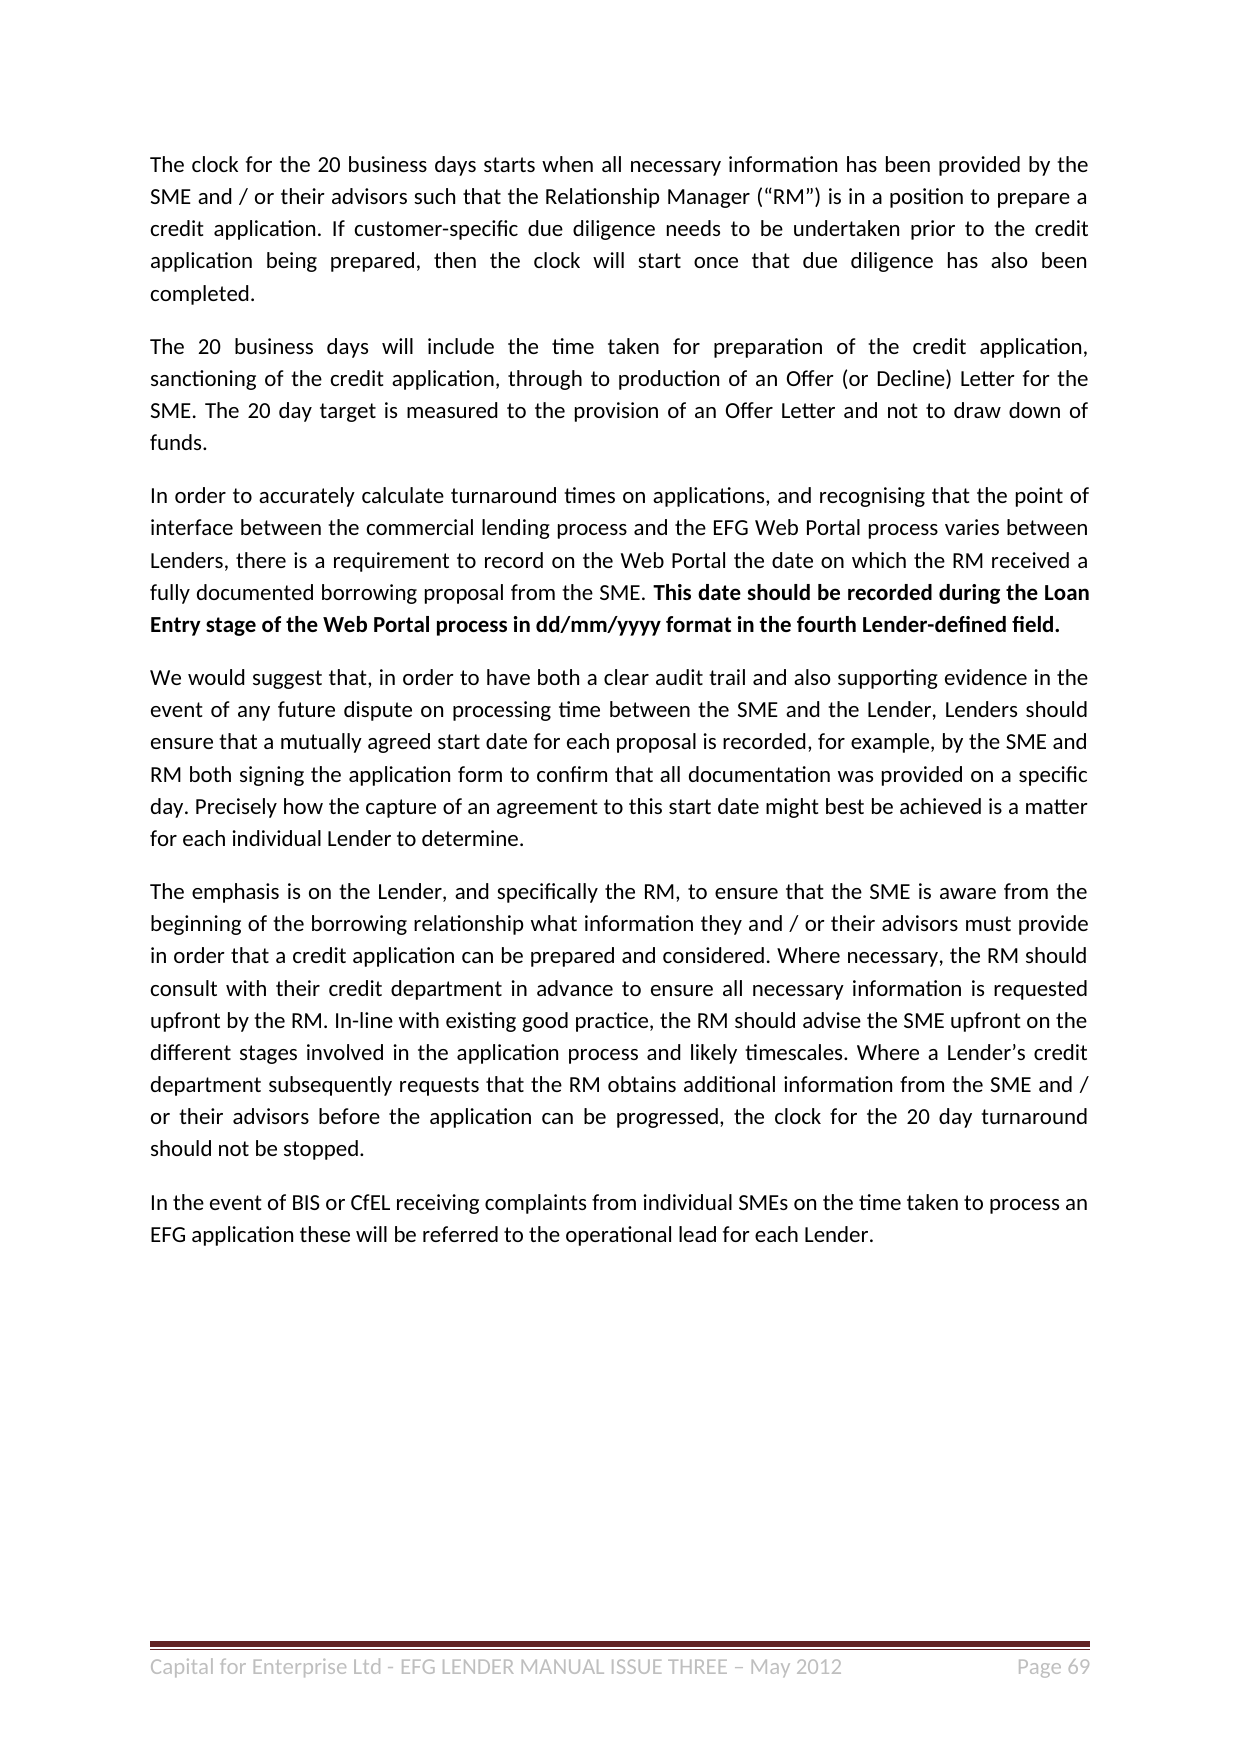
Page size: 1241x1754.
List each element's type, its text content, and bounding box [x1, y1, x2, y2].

text The emphasis is on the Lender, and specifically the RM, to ensure that the SME is aware from the beginning of the borrowing relationship what information they and / or their advisors must provide in order that a credit application can be prepared and considered. Where necessary, the RM should consult with their credit department in advance to ensure all necessary information is requested upfront by the RM. In-line with existing good practice, the RM should advise the SME upfront on the different stages involved in the application process and likely timescales. Where a Lender’s credit department subsequently requests that the RM obtains additional information from the SME and / or their advisors before the application can be progressed, the clock for the 20 day turnaround should not be stopped. [150, 877, 1090, 1163]
text In the event of BIS or CfEL receiving complaints from individual SMEs on the time taken to process an EFG application these will be referred to the operational lead for each Lender. [150, 1188, 1090, 1248]
text The 20 business days will include the time taken for preparation of the credit application, sanctioning of the credit application, through to production of an Offer (or Decline) Letter for the SME. The 20 day target is measured to the provision of an Offer Letter and not to draw down of funds. [150, 332, 1090, 456]
text In order to accurately calculate turnaround times on applications, and recognising that the point of interface between the commercial lending process and the EFG Web Portal process varies between Lenders, there is a requirement to record on the Web Portal the date on which the RM received a fully documented borrowing proposal from the SME. This date should be recorded during the Loan Entry stage of the Web Portal process in dd/mm/yyyy format in the fourth Lender-defined field. [150, 481, 1090, 638]
text The clock for the 20 business days starts when all necessary information has been provided by the SME and / or their advisors such that the Relationship Manager (“RM”) is in a position to prepare a credit application. If customer-specific due diligence needs to be undertaken prior to the credit application being prepared, then the clock will start once that due diligence has also been completed. [150, 150, 1090, 307]
text We would suggest that, in order to have both a clear audit trail and also supporting evidence in the event of any future dispute on processing time between the SME and the Lender, Lenders should ensure that a mutually agreed start date for each proposal is recorded, for example, by the SME and RM both signing the application form to confirm that all documentation was provided on a specific day. Precisely how the capture of an agreement to this start date might best be achieved is a matter for each individual Lender to determine. [150, 663, 1090, 852]
